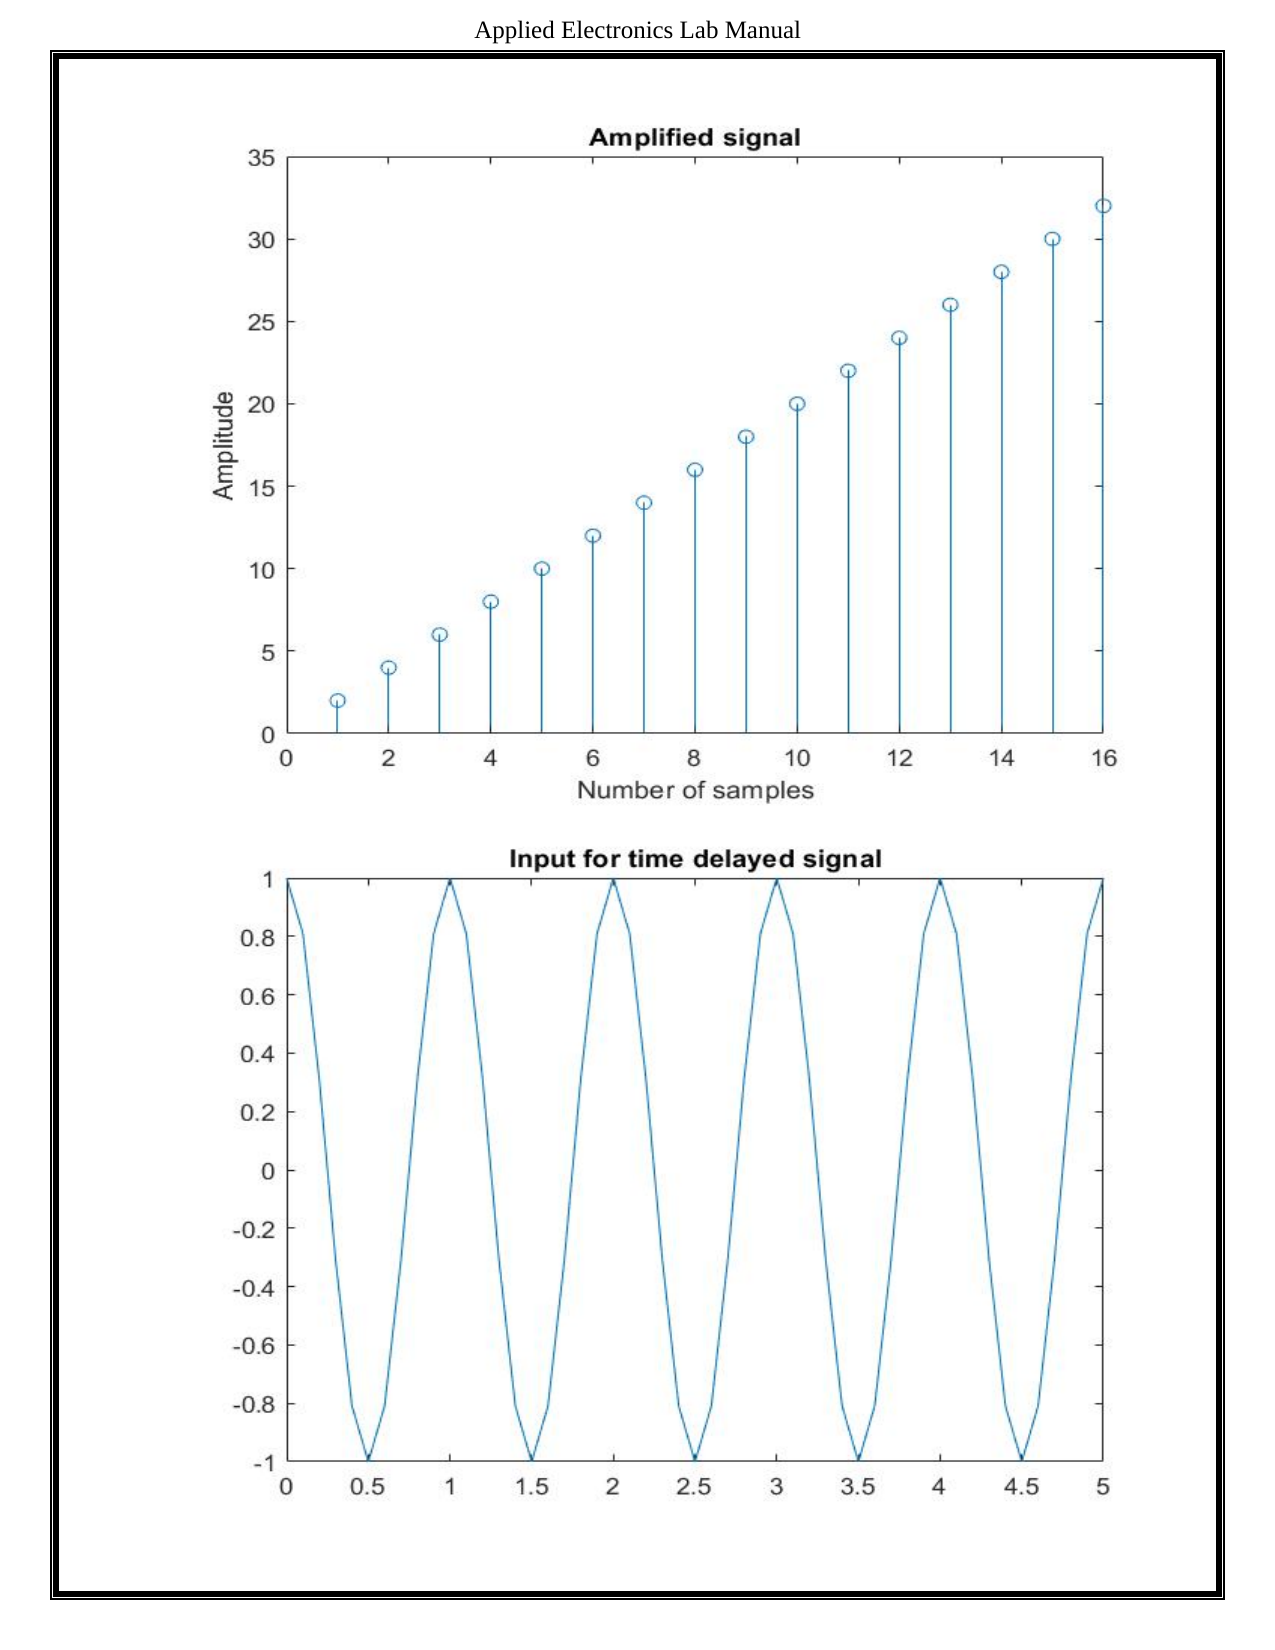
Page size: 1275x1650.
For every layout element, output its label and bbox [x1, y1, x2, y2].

picture [150, 105, 1203, 812]
picture [150, 825, 1203, 1541]
